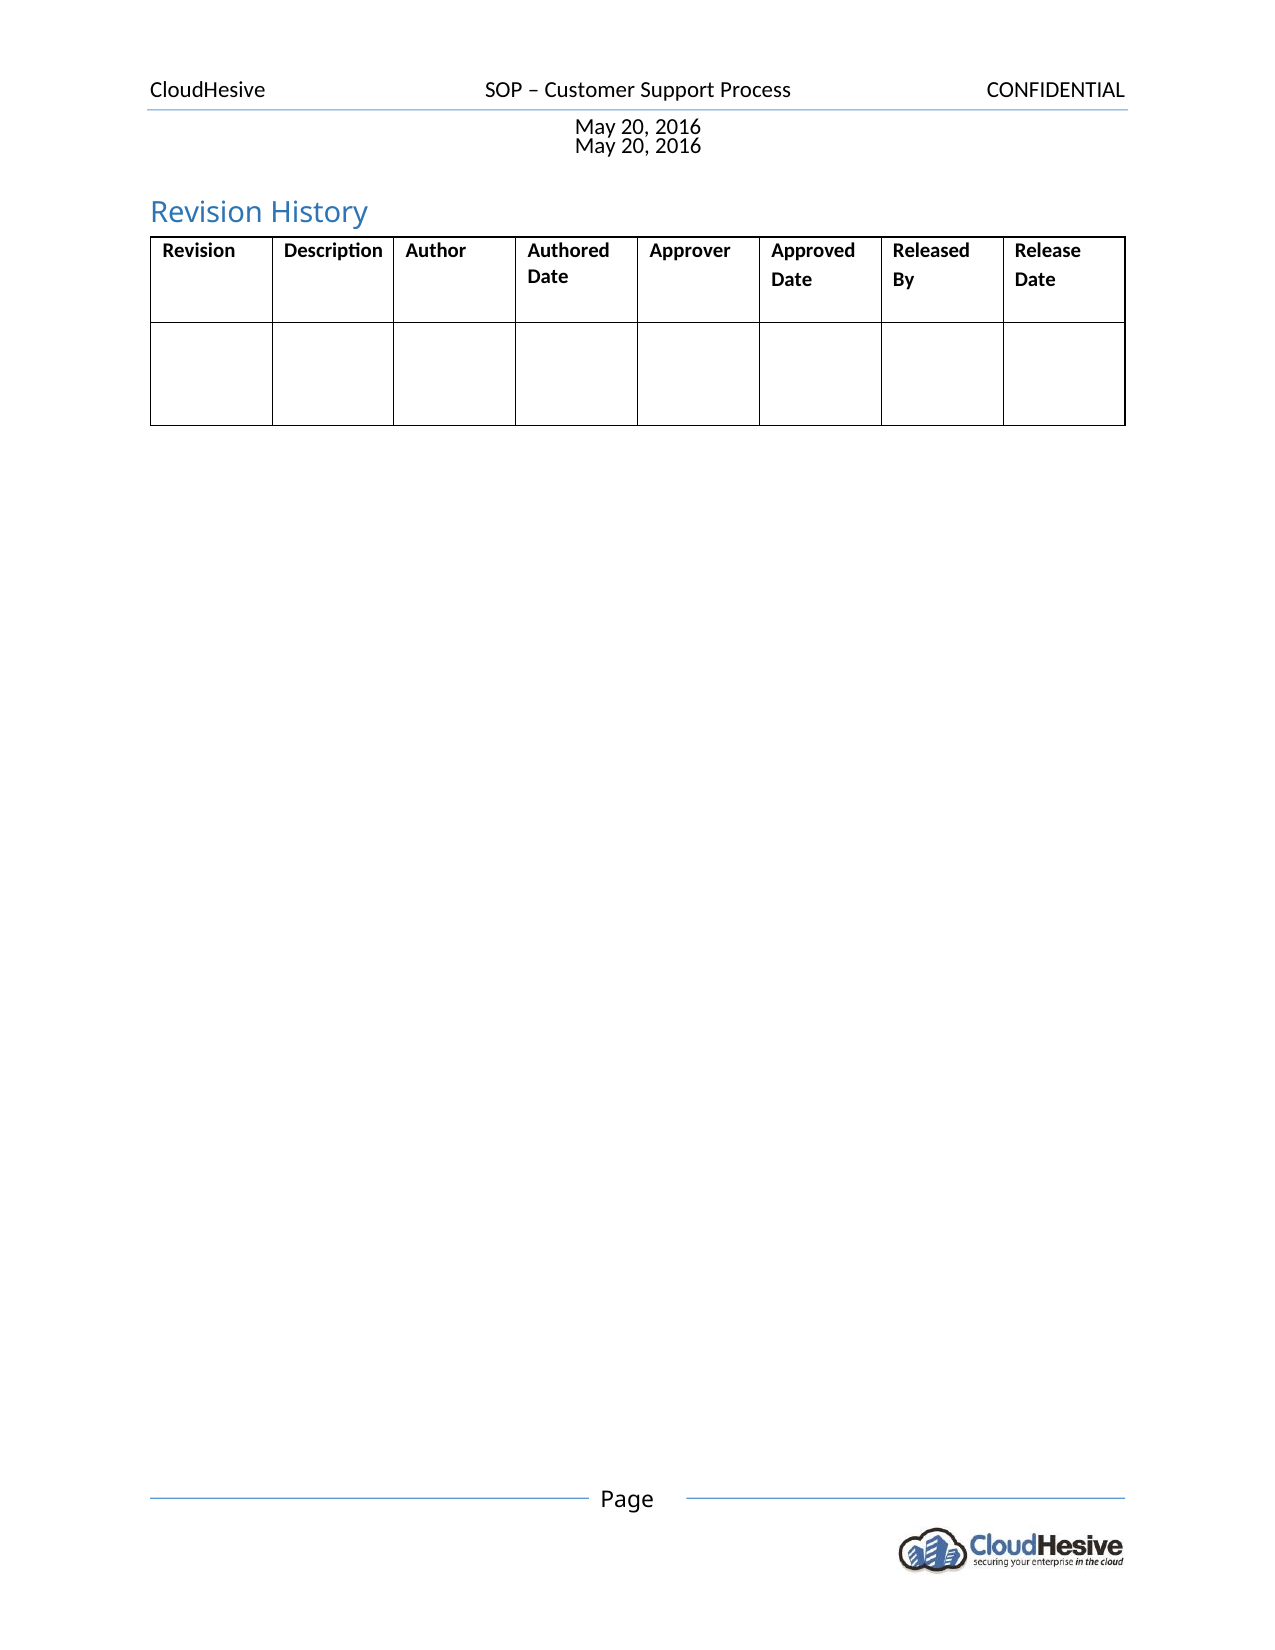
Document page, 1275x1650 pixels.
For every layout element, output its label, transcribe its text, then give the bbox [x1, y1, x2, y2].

table_header Approver [638, 238, 759, 322]
table_header Release Date [1004, 238, 1124, 322]
text May 20, 2016 [573, 131, 703, 159]
table_cell [760, 323, 881, 425]
table_header Authored Date [516, 238, 637, 322]
table_header Description [273, 238, 393, 322]
table_cell [394, 323, 515, 425]
table_cell [516, 323, 637, 425]
table_header Released By [882, 238, 1003, 322]
table_cell [151, 323, 272, 425]
table_header Revision [151, 238, 272, 322]
table_cell [882, 323, 1003, 425]
table_cell [638, 323, 759, 425]
table_cell [273, 323, 393, 425]
table_header Approved Date [760, 238, 881, 322]
table_cell [1004, 323, 1124, 425]
picture [896, 1526, 1125, 1575]
table_header Author [394, 238, 515, 322]
subtitle Revision History [150, 191, 1137, 231]
